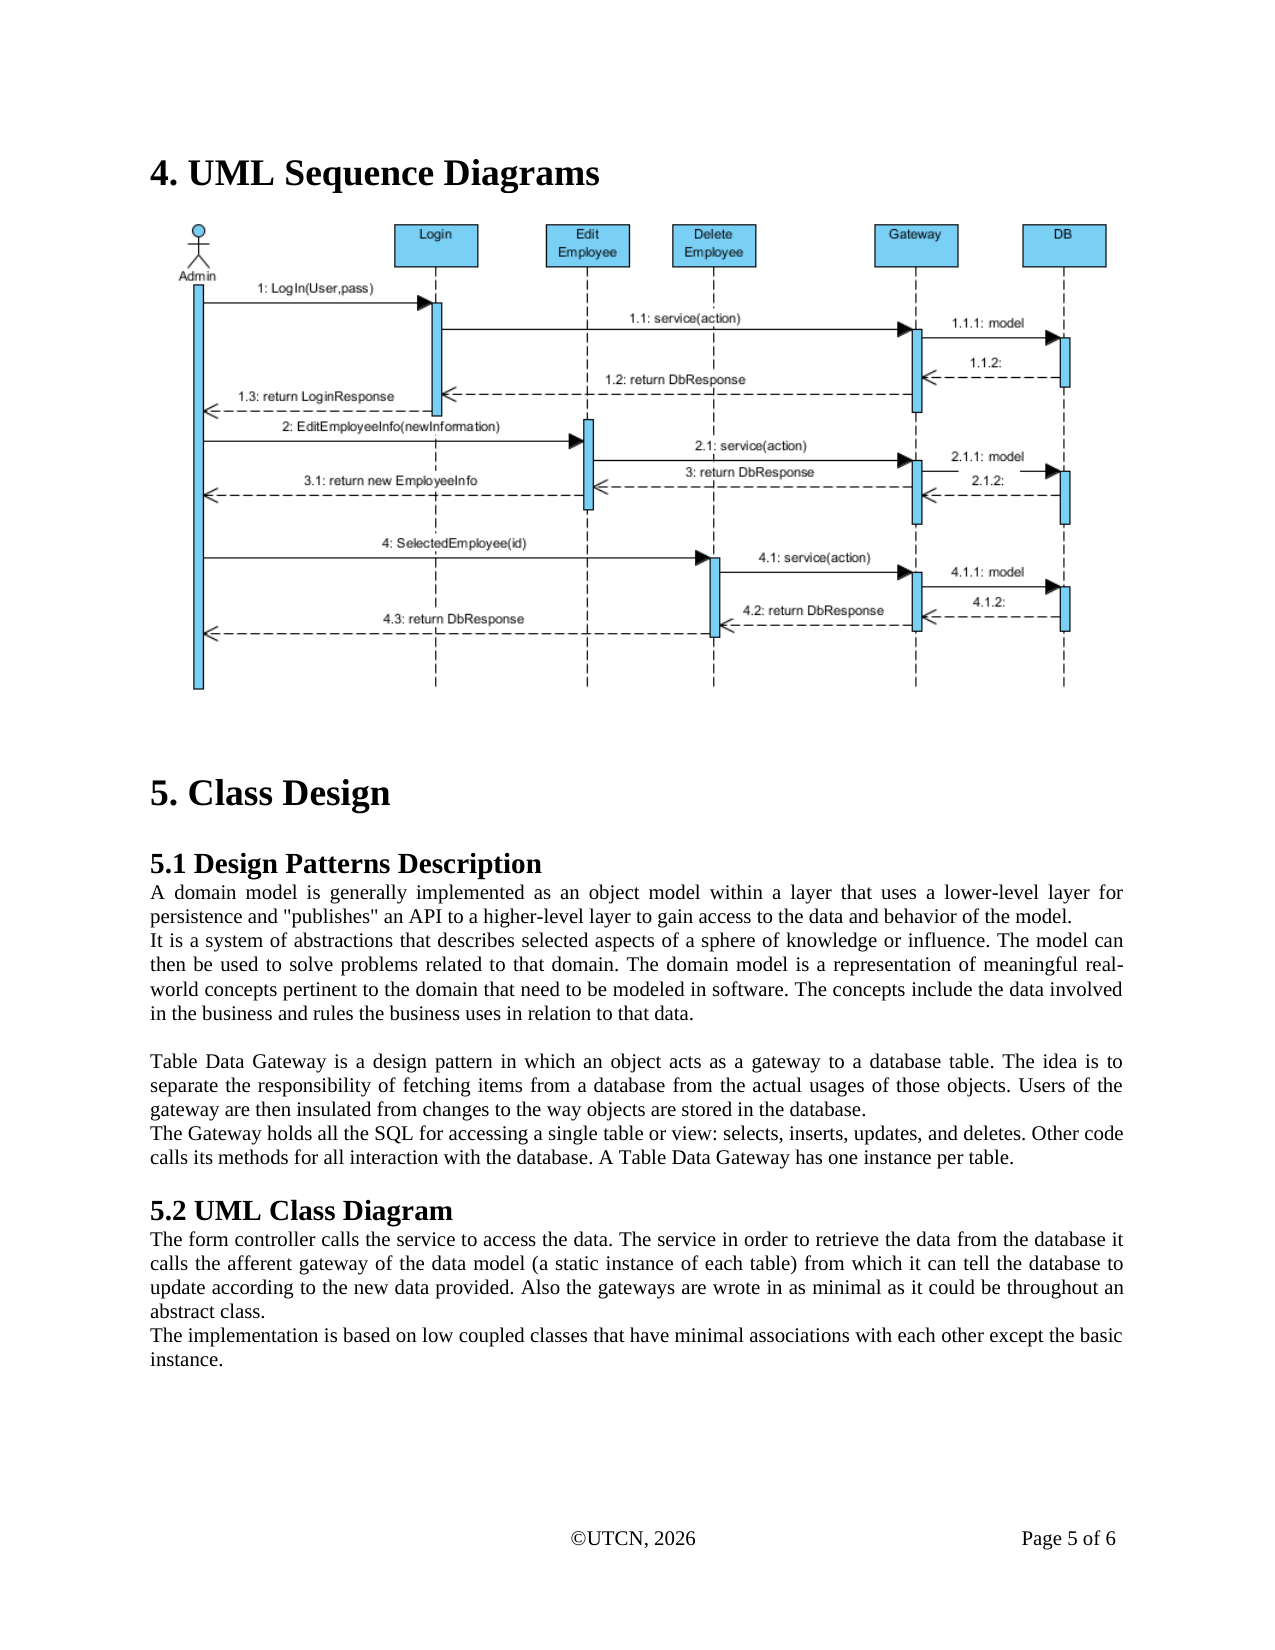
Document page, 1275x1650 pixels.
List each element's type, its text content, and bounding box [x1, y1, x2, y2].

text A domain model is generally implemented as an object model within a layer that uses a lower-level layer for persistence and "publishes" an API to a higher-level layer to gain access to the data and behavior of the model. [150, 880, 1125, 928]
text 5.2 UML Class Diagram [150, 1193, 1125, 1227]
text It is a system of abstractions that describes selected aspects of a sphere of knowledge or influence. The model can then be used to solve problems related to that domain. The domain model is a representation of meaningful real-world concepts pertinent to the domain that need to be modeled in software. The concepts include the data involved in the business and rules the business uses in relation to that data. [150, 928, 1125, 1024]
text Table Data Gateway is a design pattern in which an object acts as a gateway to a database table. The idea is to separate the responsibility of fetching items from a database from the actual usages of those objects. Users of the gateway are then insulated from changes to the way objects are stored in the database. [150, 1049, 1125, 1121]
text 5.1 Design Patterns Description [150, 847, 1125, 880]
title 4. UML Sequence Diagrams [150, 150, 1125, 193]
text The Gateway holds all the SQL for accessing a single table or view: selects, inserts, updates, and deletes. Other code calls its methods for all interaction with the database. A Table Data Gateway has one instance per table. [150, 1121, 1125, 1169]
text The implementation is based on low coupled classes that have minimal associations with each other except the basic instance. [150, 1323, 1125, 1371]
picture [150, 193, 1125, 727]
title 5. Class Design [150, 770, 1125, 813]
text The form controller calls the service to access the data. The service in order to retrieve the data from the database it calls the afferent gateway of the data model (a static instance of each table) from which it can tell the database to update according to the new data provided. Also the gateways are wrote in as minimal as it could be throughout an abstract class. [150, 1227, 1125, 1323]
